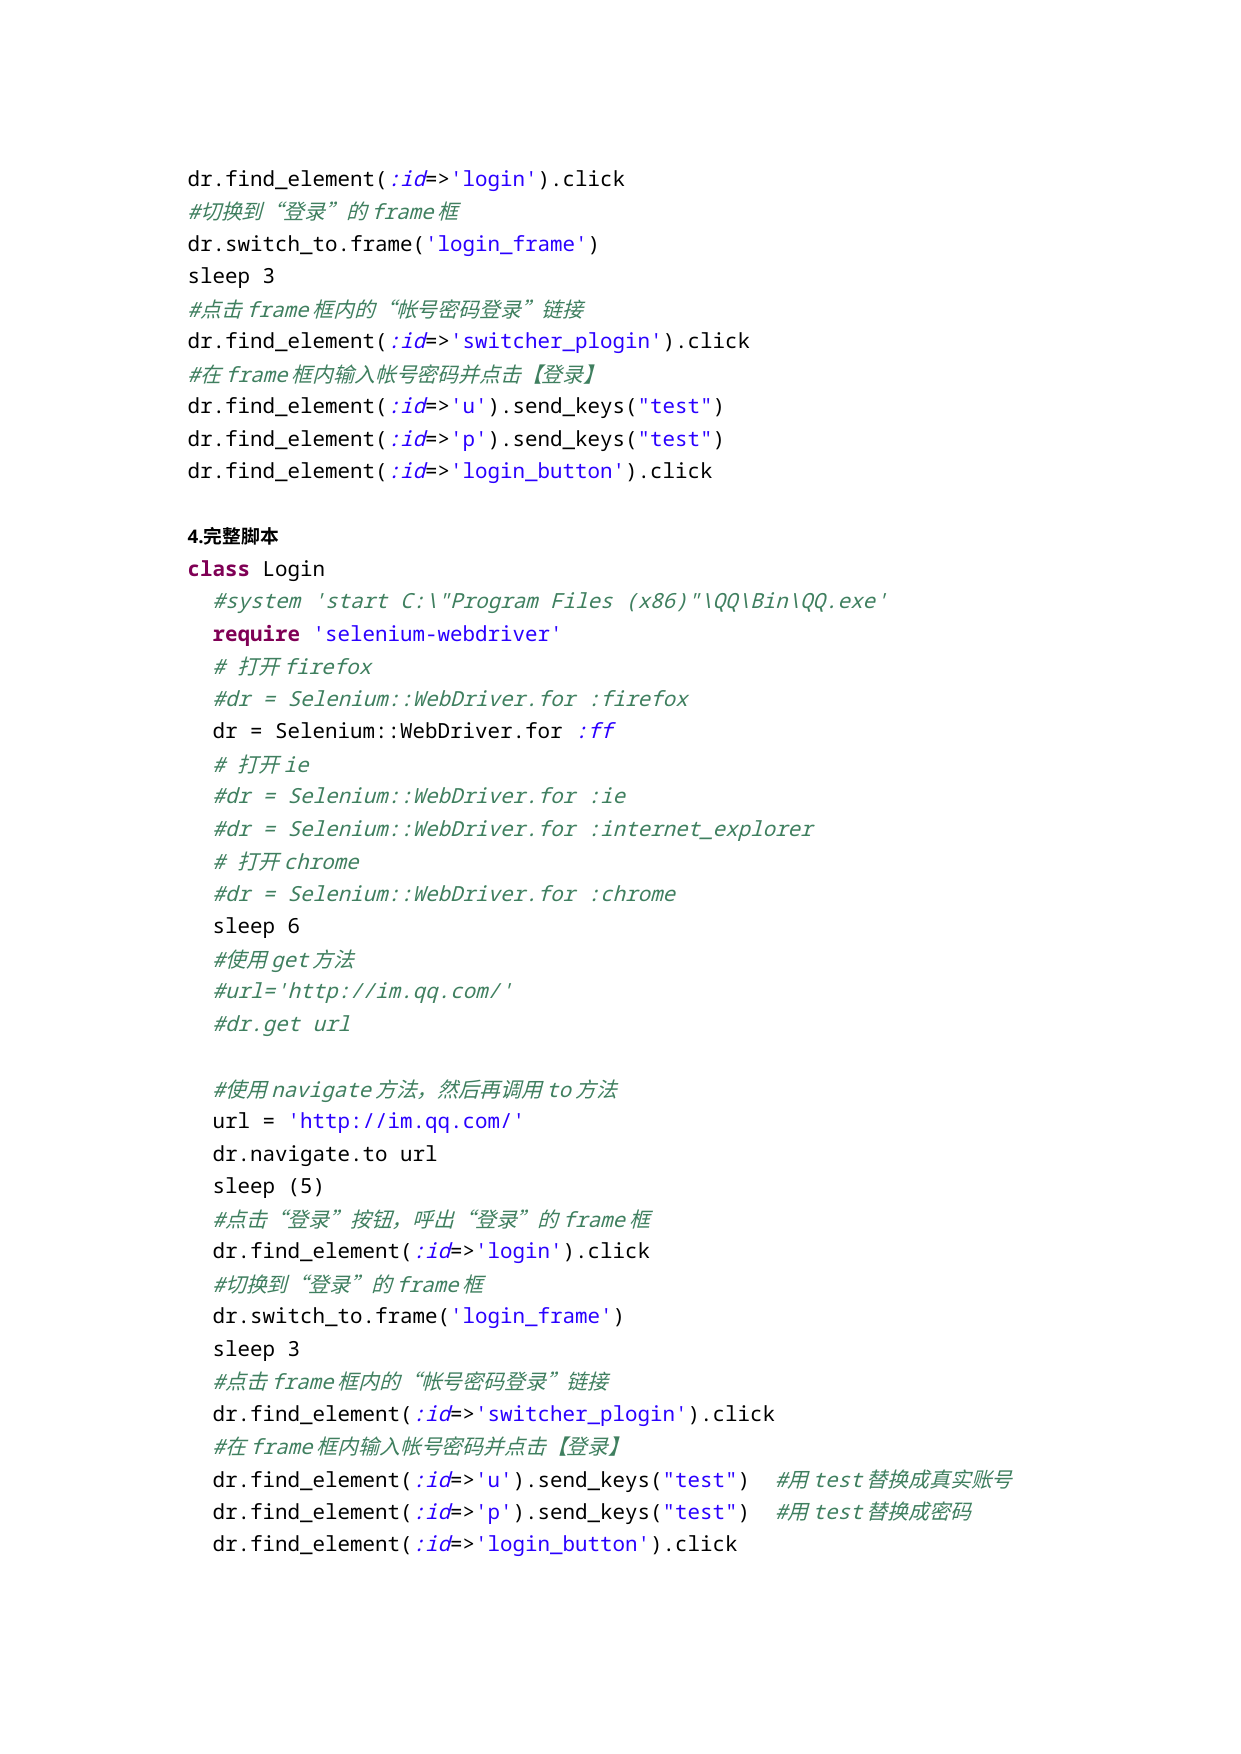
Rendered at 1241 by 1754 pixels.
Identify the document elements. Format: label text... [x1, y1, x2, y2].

text dr.find_element(:id=>'switcher_plogin').click [187, 324, 1053, 357]
text dr.navigate.to url [187, 1137, 1053, 1169]
text dr.find_element(:id=>'login_button').click [187, 1527, 1053, 1559]
text sleep 3 [187, 1332, 1053, 1364]
text # 打开chrome [187, 844, 1053, 877]
text #url='http://im.qq.com/' [187, 974, 1053, 1007]
text #dr = Selenium::WebDriver.for :chrome [187, 877, 1053, 909]
text #使用navigate方法，然后再调用to方法 [187, 1072, 1053, 1104]
text #点击“登录”按钮，呼出“登录”的frame框 [187, 1202, 1053, 1234]
text dr = Selenium::WebDriver.for :ff [187, 714, 1053, 747]
text dr.find_element(:id=>'u').send_keys("test") #用test替换成真实账号 [187, 1462, 1053, 1494]
text #使用get方法 [187, 942, 1053, 974]
text sleep 6 [187, 909, 1053, 942]
text #点击frame框内的“帐号密码登录”链接 [187, 292, 1053, 324]
text #点击frame框内的“帐号密码登录”链接 [187, 1364, 1053, 1397]
text dr.find_element(:id=>'p').send_keys("test") #用test替换成密码 [187, 1494, 1053, 1527]
text dr.switch_to.frame('login_frame') [187, 1299, 1053, 1332]
text dr.find_element(:id=>'p').send_keys("test") [187, 422, 1053, 454]
subtitle 4.完整脚本 [187, 519, 1053, 552]
text #dr = Selenium::WebDriver.for :internet_explorer [187, 812, 1053, 844]
text class Login [187, 552, 1053, 584]
text dr.find_element(:id=>'login_button').click [187, 454, 1053, 487]
text dr.find_element(:id=>'login').click [187, 1234, 1053, 1267]
text #在frame框内输入帐号密码并点击【登录】 [187, 357, 1053, 389]
text #切换到“登录”的frame框 [187, 1267, 1053, 1299]
text #切换到“登录”的frame框 [187, 194, 1053, 227]
text #dr.get url [187, 1007, 1053, 1039]
text url = 'http://im.qq.com/' [187, 1104, 1053, 1137]
text dr.find_element(:id=>'u').send_keys("test") [187, 389, 1053, 422]
text #dr = Selenium::WebDriver.for :firefox [187, 682, 1053, 714]
text # 打开firefox [187, 649, 1053, 682]
text sleep 3 [187, 259, 1053, 292]
text #system 'start C:\"Program Files (x86)"\QQ\Bin\QQ.exe' [187, 584, 1053, 617]
text dr.switch_to.frame('login_frame') [187, 227, 1053, 259]
text dr.find_element(:id=>'login').click [187, 162, 1053, 194]
text # 打开ie [187, 747, 1053, 779]
text sleep (5) [187, 1169, 1053, 1202]
text #dr = Selenium::WebDriver.for :ie [187, 779, 1053, 812]
text dr.find_element(:id=>'switcher_plogin').click [187, 1397, 1053, 1429]
text require 'selenium-webdriver' [187, 617, 1053, 649]
text #在frame框内输入帐号密码并点击【登录】 [187, 1429, 1053, 1462]
